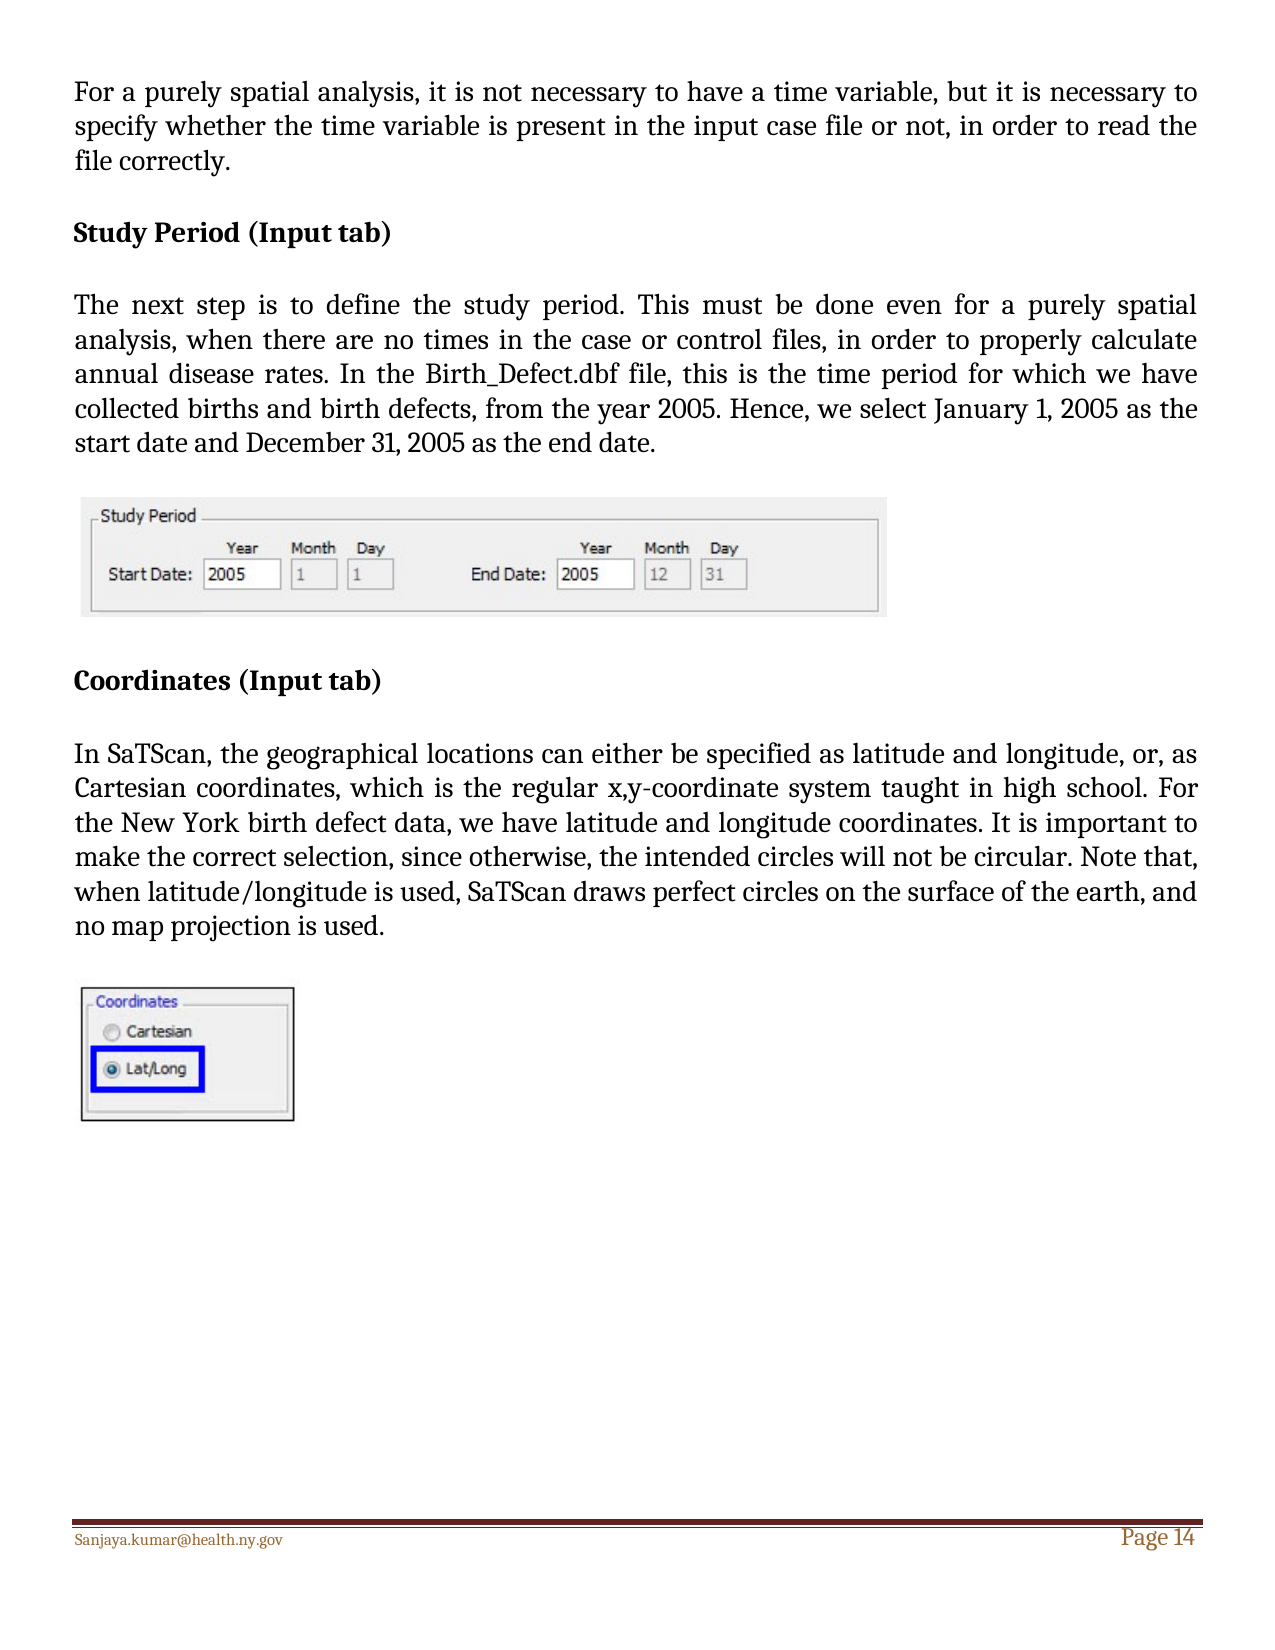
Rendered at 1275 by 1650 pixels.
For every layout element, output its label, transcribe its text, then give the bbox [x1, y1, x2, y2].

subtitle Study Period (Input tab) [73, 216, 1195, 250]
text The next step is to define the study period. This must be done even for a purely spatial analysis, when there are no times in the case or control files, in order to properly calculate annual disease rates. In the Birth_Defect.dbf file, this is the time period for which we have collected births and birth defects, from the year 2005. Hence, we select January 1, 2005 as the start date and December 31, 2005 as the end date. [73, 288, 1200, 460]
picture [75, 978, 300, 1131]
subtitle Coordinates (Input tab) [73, 664, 1195, 698]
text For a purely spatial analysis, it is not necessary to have a time variable, but it is necessary to specify whether the time variable is present in the input case file or not, in order to read the file correctly. [73, 75, 1200, 177]
picture [80, 497, 887, 617]
text In SaTScan, the geographical locations can either be specified as latitude and longitude, or, as Cartesian coordinates, which is the regular x,y-coordinate system taught in high school. For the New York birth defect data, we have latitude and longitude coordinates. It is important to make the correct selection, since otherwise, the intended circles will not be circular. Note that, when latitude/longitude is used, SaTScan draws perfect circles on the surface of the earth, and no map projection is used. [73, 737, 1200, 943]
